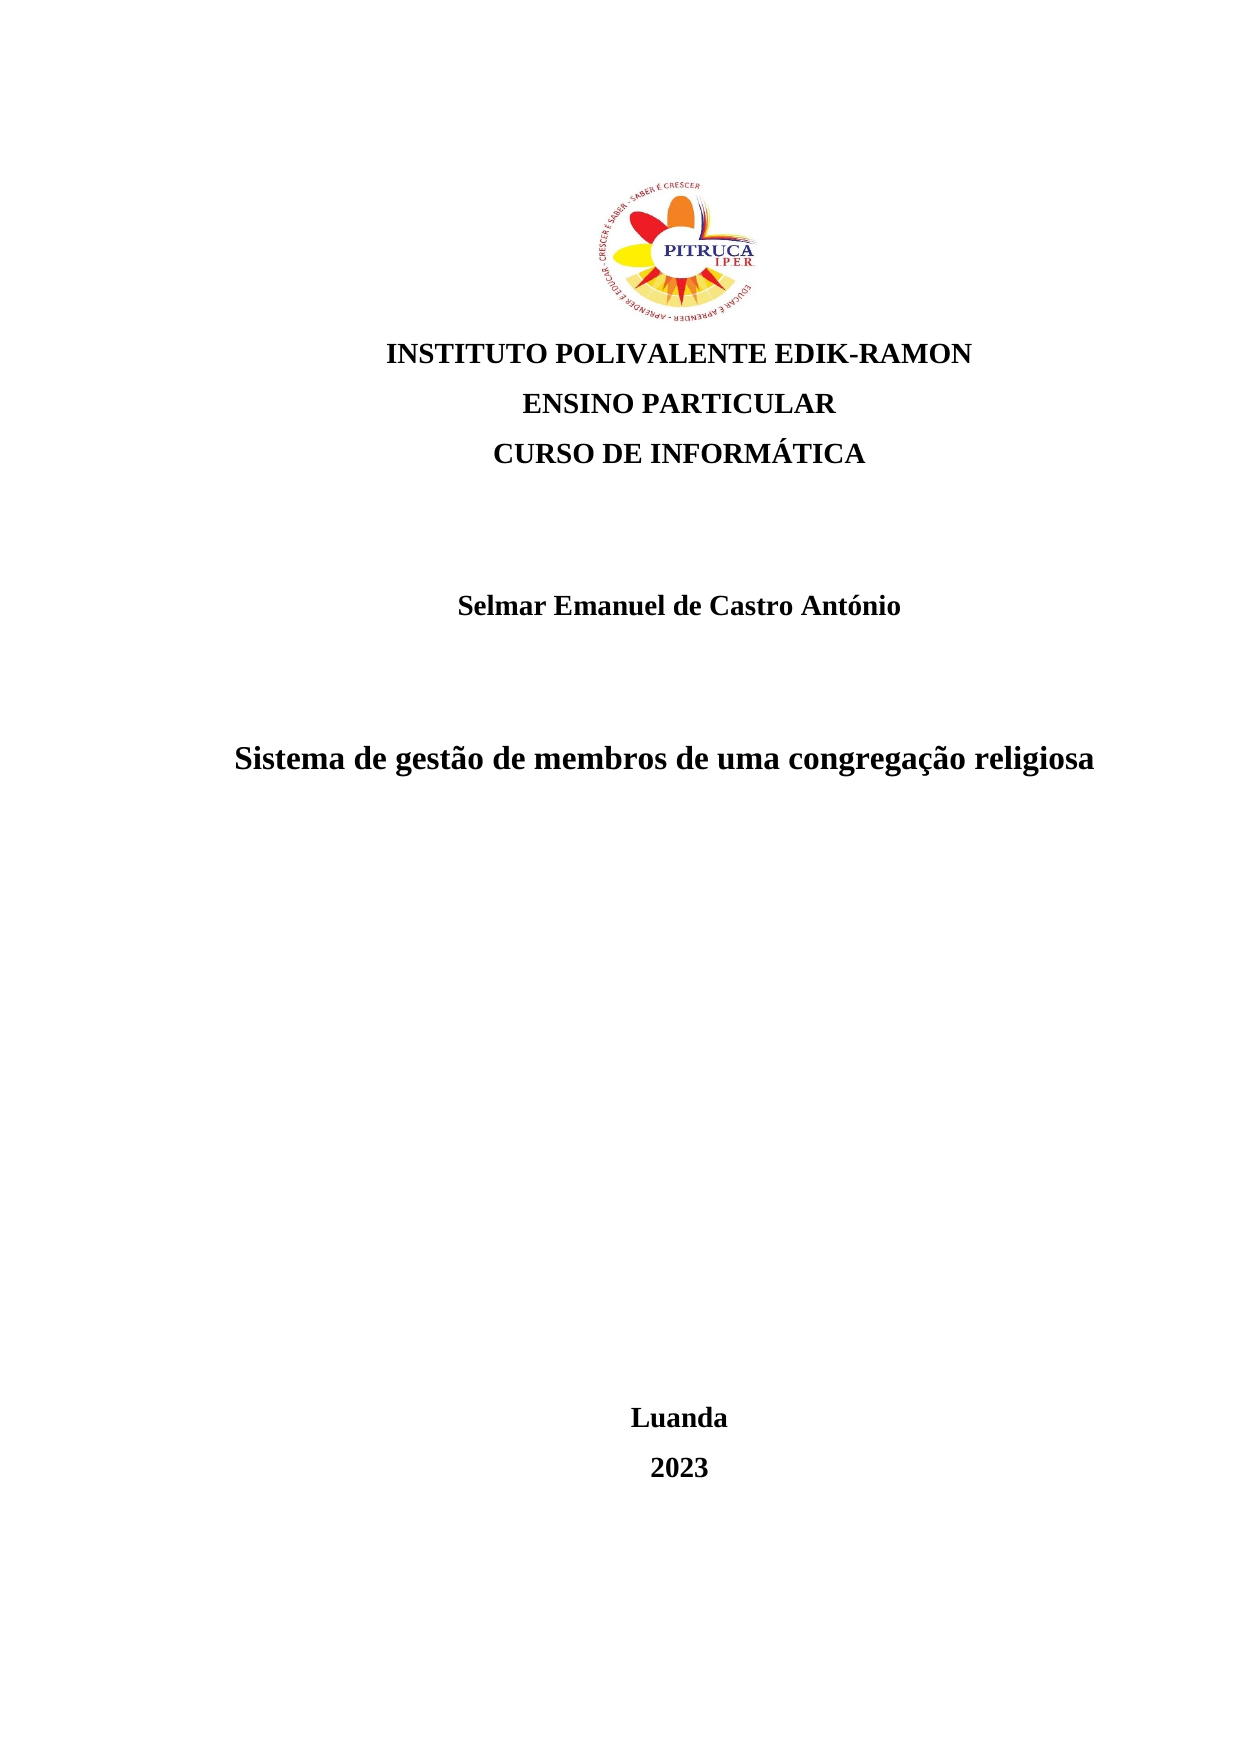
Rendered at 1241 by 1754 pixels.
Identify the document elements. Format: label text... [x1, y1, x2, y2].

text Luanda [207, 1400, 1122, 1433]
text Sistema de gestão de membros de uma congregação religiosa [207, 738, 1122, 777]
text CURSO DE INFORMÁTICA [207, 437, 1122, 470]
text INSTITUTO POLIVALENTE EDIK-RAMON [207, 336, 1122, 369]
text 2023 [207, 1450, 1122, 1484]
text Selmar Emanuel de Castro António [207, 588, 1122, 621]
text ENSINO PARTICULAR [207, 386, 1122, 420]
picture [593, 177, 765, 323]
